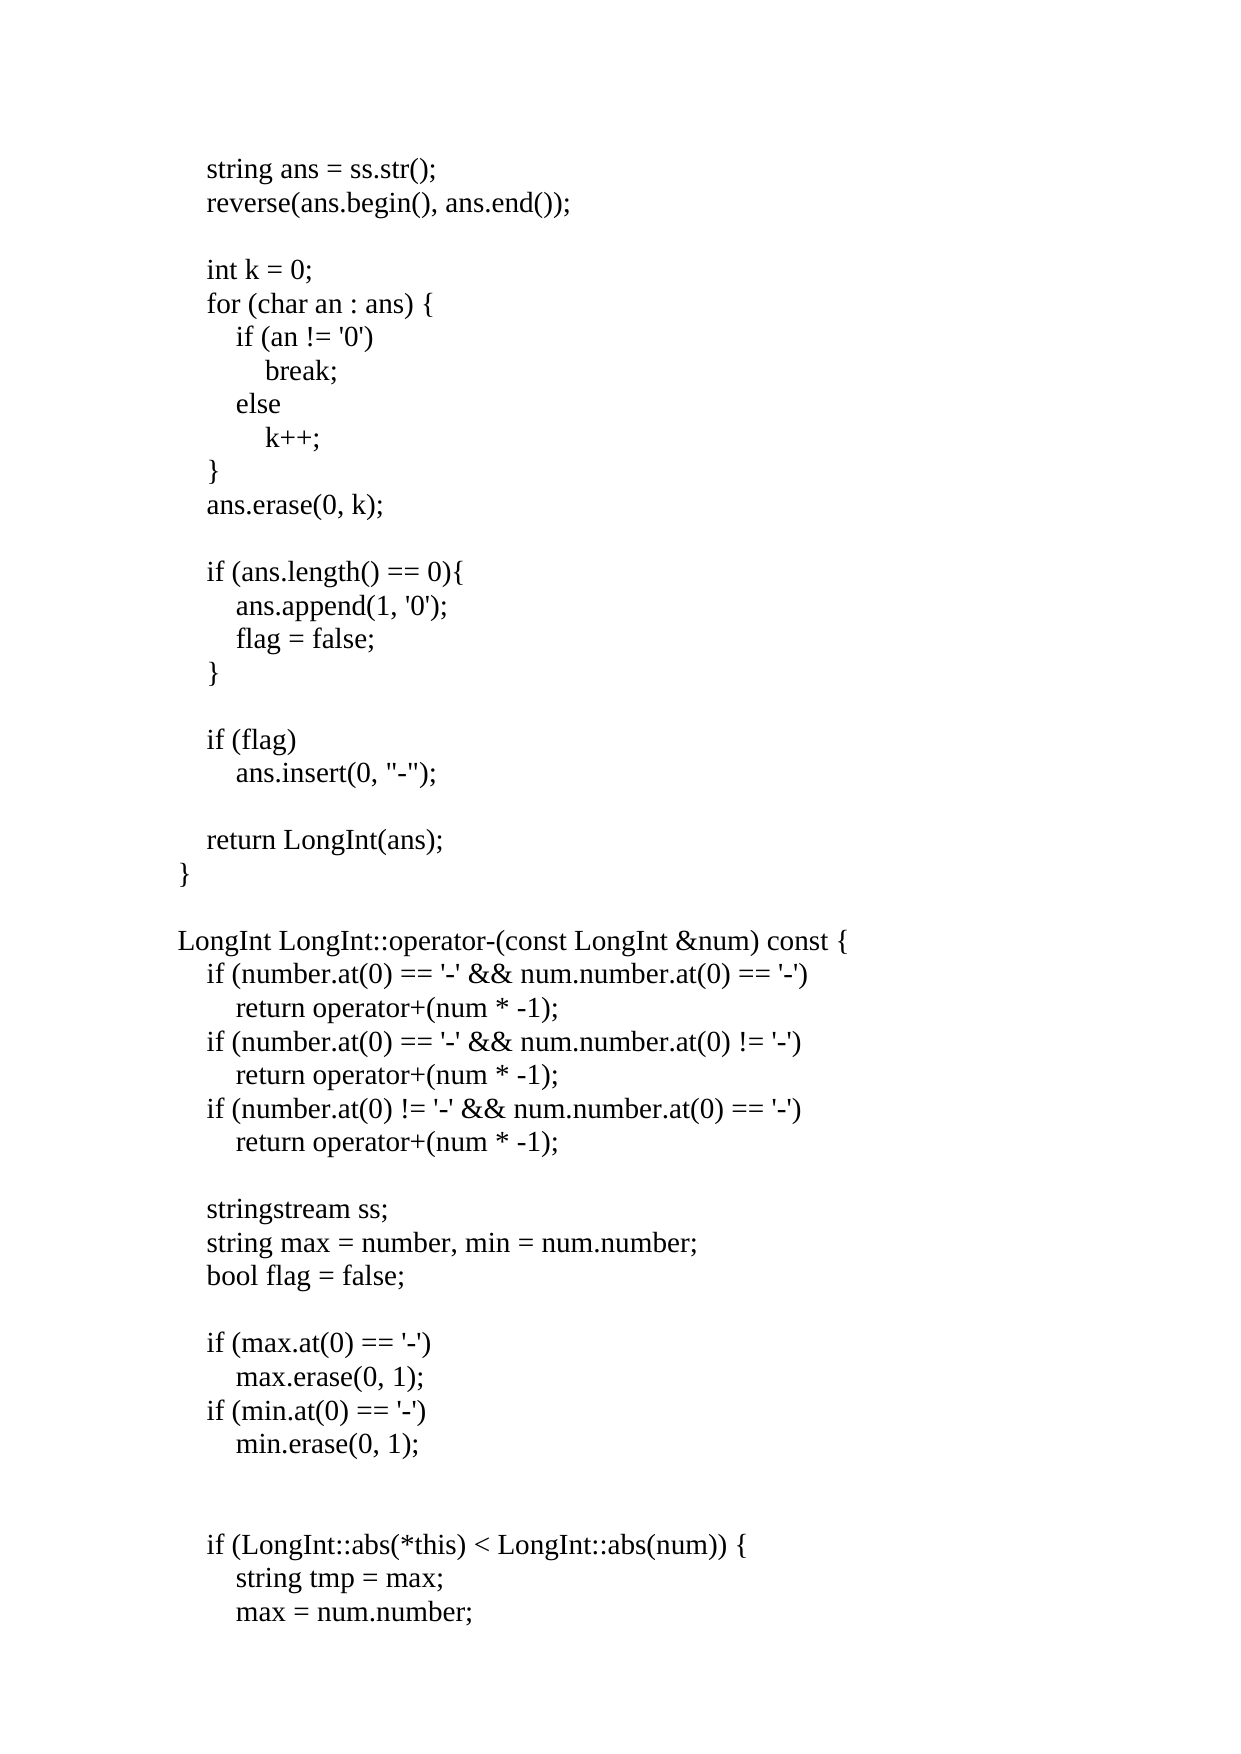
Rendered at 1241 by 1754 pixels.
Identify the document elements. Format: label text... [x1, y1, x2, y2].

text return LongInt(ans); [177, 822, 1152, 856]
text flag = false; [177, 621, 1152, 655]
text } [177, 655, 1152, 688]
text ans.insert(0, "-"); [177, 755, 1152, 789]
text LongInt LongInt::operator-(const LongInt &num) const { [177, 923, 1152, 957]
text if (number.at(0) != '-' && num.number.at(0) == '-') [177, 1091, 1152, 1124]
text } [177, 453, 1152, 487]
text if (flag) [177, 722, 1152, 755]
text if (LongInt::abs(*this) < LongInt::abs(num)) { [177, 1527, 1152, 1560]
text stringstream ss; [177, 1191, 1152, 1225]
text return operator+(num * -1); [177, 990, 1152, 1024]
text return operator+(num * -1); [177, 1057, 1152, 1091]
text max.erase(0, 1); [177, 1359, 1152, 1393]
text int k = 0; [177, 252, 1152, 286]
text string ans = ss.str(); [177, 152, 1152, 185]
text for (char an : ans) { [177, 286, 1152, 319]
text if (max.at(0) == '-') [177, 1326, 1152, 1359]
text } [177, 856, 1152, 889]
text reverse(ans.begin(), ans.end()); [177, 185, 1152, 219]
text bool flag = false; [177, 1258, 1152, 1292]
text min.erase(0, 1); [177, 1426, 1152, 1460]
text return operator+(num * -1); [177, 1124, 1152, 1158]
text string max = number, min = num.number; [177, 1225, 1152, 1258]
text if (ans.length() == 0){ [177, 554, 1152, 588]
text if (number.at(0) == '-' && num.number.at(0) == '-') [177, 957, 1152, 990]
text if (min.at(0) == '-') [177, 1393, 1152, 1426]
text string tmp = max; [177, 1560, 1152, 1594]
text if (number.at(0) == '-' && num.number.at(0) != '-') [177, 1024, 1152, 1057]
text else [177, 386, 1152, 420]
text max = num.number; [177, 1594, 1152, 1627]
text break; [177, 353, 1152, 386]
text ans.erase(0, k); [177, 487, 1152, 521]
text if (an != '0') [177, 319, 1152, 353]
text k++; [177, 420, 1152, 453]
text ans.append(1, '0'); [177, 588, 1152, 621]
